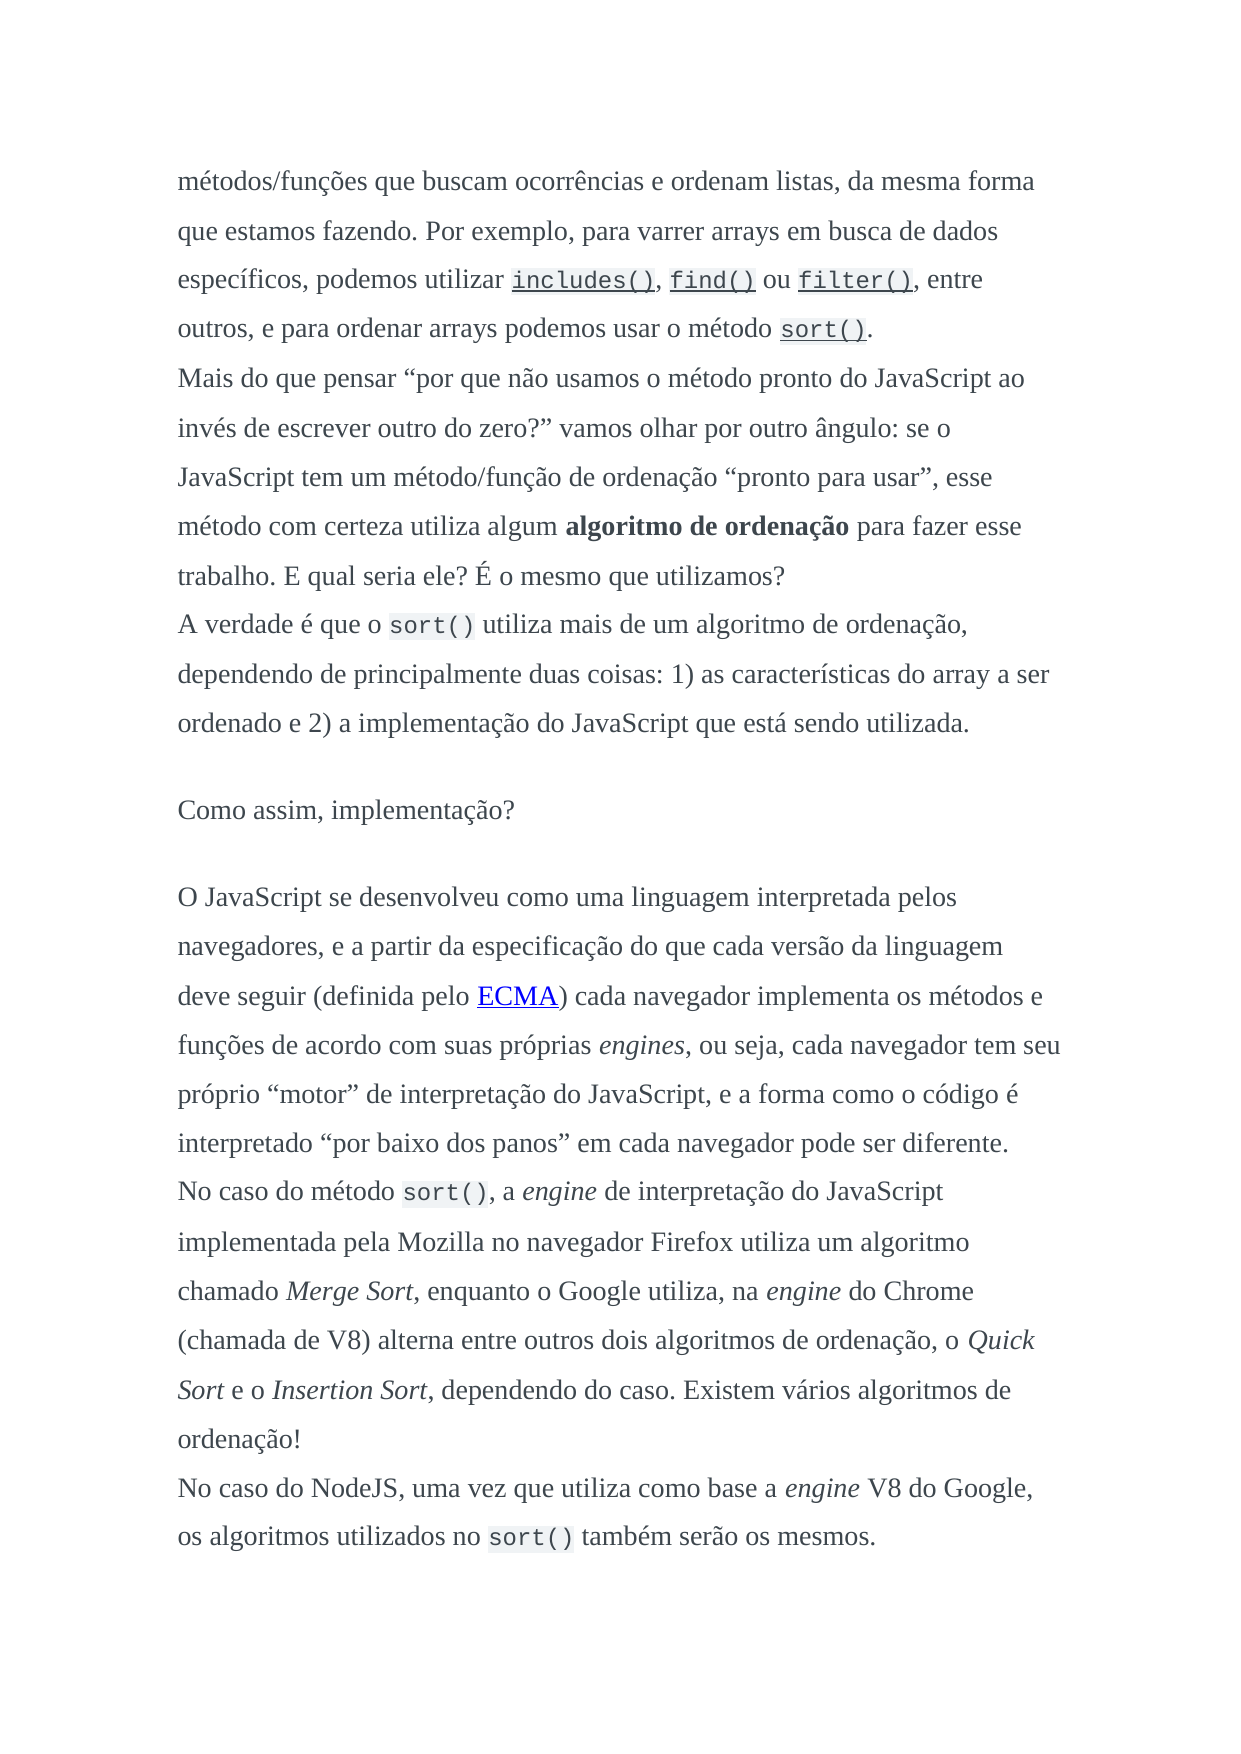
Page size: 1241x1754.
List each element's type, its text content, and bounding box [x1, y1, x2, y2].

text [177, 148, 1063, 345]
text No caso do NodeJS, uma vez que utiliza como base a engine V8 do Google, os algoritmos utilizados no sort() também serão os mesmos. [177, 1454, 1063, 1553]
text Como assim, implementação? [177, 776, 1063, 826]
text A verdade é que o sort() utiliza mais de um algoritmo de ordenação, dependendo de principalmente duas coisas: 1) as características do array a ser ordenado e 2) a implementação do JavaScript que está sendo utilizada. [177, 591, 1063, 739]
text O JavaScript se desenvolveu como uma linguagem interpretada pelos navegadores, e a partir da especificação do que cada versão da linguagem deve seguir (definida pelo ECMA) cada navegador implementa os métodos e funções de acordo com suas próprias engines, ou seja, cada navegador tem seu próprio “motor” de interpretação do JavaScript, e a forma como o código é interpretado “por baixo dos panos” em cada navegador pode ser diferente. [177, 863, 1063, 1159]
text No caso do método sort(), a engine de interpretação do JavaScript implementada pela Mozilla no navegador Firefox utiliza um algoritmo chamado Merge Sort, enquanto o Google utiliza, na engine do Chrome (chamada de V8) alterna entre outros dois algoritmos de ordenação, o Quick Sort e o Insertion Sort, dependendo do caso. Existem vários algoritmos de ordenação! [177, 1159, 1063, 1454]
text Mais do que pensar “por que não usamos o método pronto do JavaScript ao invés de escrever outro do zero?” vamos olhar por outro ângulo: se o JavaScript tem um método/função de ordenação “pronto para usar”, esse método com certeza utiliza algum algoritmo de ordenação para fazer esse trabalho. E qual seria ele? É o mesmo que utilizamos? [177, 345, 1063, 591]
